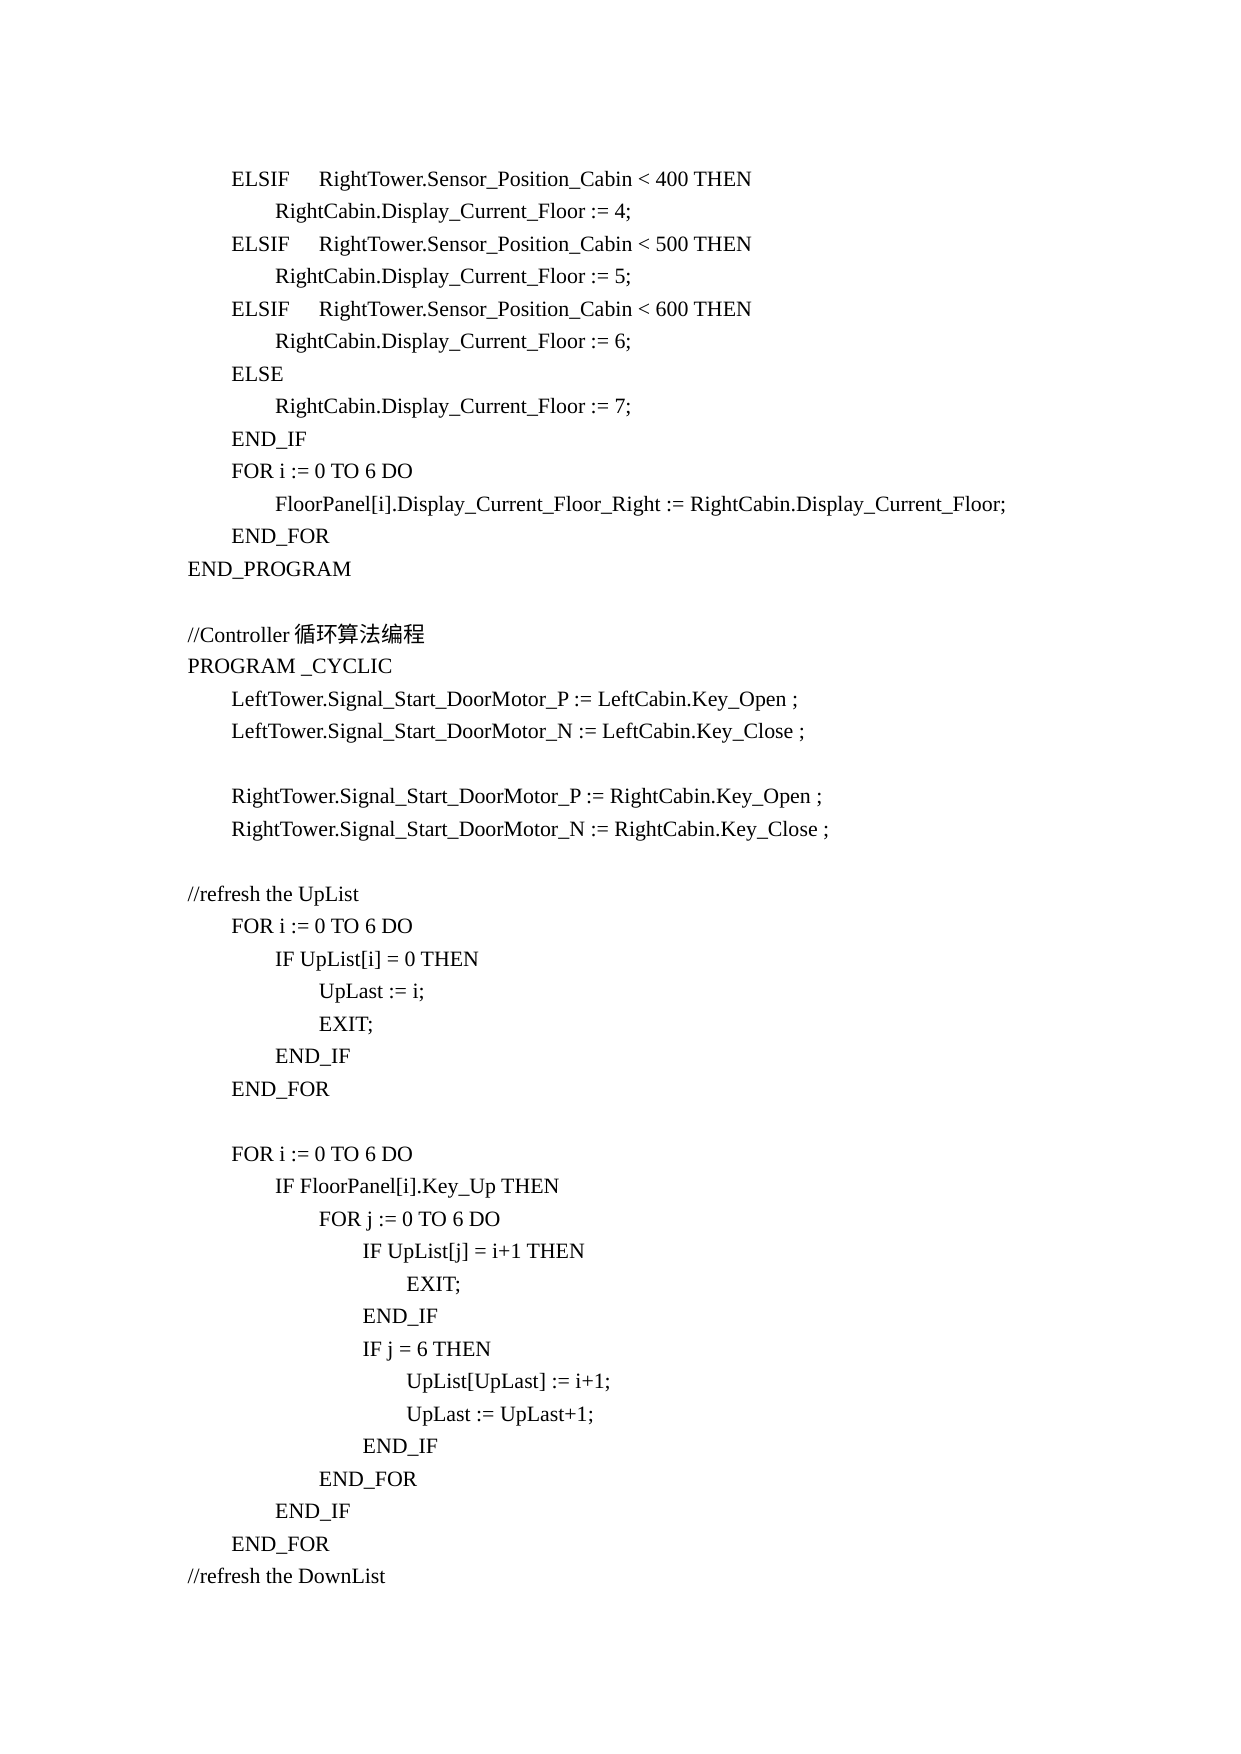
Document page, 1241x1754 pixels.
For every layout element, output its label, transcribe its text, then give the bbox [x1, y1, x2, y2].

text //refresh the DownList [187, 1559, 1053, 1592]
text FOR i := 0 TO 6 DO [187, 454, 1053, 487]
text FOR j := 0 TO 6 DO [187, 1202, 1053, 1234]
text FOR i := 0 TO 6 DO [187, 909, 1053, 942]
text ELSIF RightTower.Sensor_Position_Cabin < 400 THEN [187, 162, 1053, 194]
text //Controller循环算法编程 [187, 617, 1053, 649]
text FOR i := 0 TO 6 DO [187, 1137, 1053, 1169]
text EXIT; [187, 1267, 1053, 1299]
text IF UpList[i] = 0 THEN [187, 942, 1053, 974]
text RightCabin.Display_Current_Floor := 7; [187, 389, 1053, 422]
text END_IF [187, 1494, 1053, 1527]
text LeftTower.Signal_Start_DoorMotor_P := LeftCabin.Key_Open ; [187, 682, 1053, 714]
text END_IF [187, 422, 1053, 454]
text IF UpList[j] = i+1 THEN [187, 1234, 1053, 1267]
text UpLast := i; [187, 974, 1053, 1007]
text END_PROGRAM [187, 552, 1053, 584]
text //refresh the UpList [187, 877, 1053, 909]
text ELSIF RightTower.Sensor_Position_Cabin < 500 THEN [187, 227, 1053, 259]
text END_FOR [187, 1527, 1053, 1559]
text ELSIF RightTower.Sensor_Position_Cabin < 600 THEN [187, 292, 1053, 324]
text EXIT; [187, 1007, 1053, 1039]
text END_IF [187, 1429, 1053, 1462]
text UpList[UpLast] := i+1; [187, 1364, 1053, 1397]
text RightTower.Signal_Start_DoorMotor_P := RightCabin.Key_Open ; [187, 779, 1053, 812]
text IF FloorPanel[i].Key_Up THEN [187, 1169, 1053, 1202]
text END_IF [187, 1299, 1053, 1332]
text PROGRAM _CYCLIC [187, 649, 1053, 682]
text RightCabin.Display_Current_Floor := 6; [187, 324, 1053, 357]
text END_FOR [187, 519, 1053, 552]
text FloorPanel[i].Display_Current_Floor_Right := RightCabin.Display_Current_Floor; [187, 487, 1053, 519]
text ELSE [187, 357, 1053, 389]
text RightTower.Signal_Start_DoorMotor_N := RightCabin.Key_Close ; [187, 812, 1053, 844]
text RightCabin.Display_Current_Floor := 5; [187, 259, 1053, 292]
text END_FOR [187, 1072, 1053, 1104]
text END_IF [187, 1039, 1053, 1072]
text LeftTower.Signal_Start_DoorMotor_N := LeftCabin.Key_Close ; [187, 714, 1053, 747]
text RightCabin.Display_Current_Floor := 4; [187, 194, 1053, 227]
text IF j = 6 THEN [187, 1332, 1053, 1364]
text UpLast := UpLast+1; [187, 1397, 1053, 1429]
text END_FOR [187, 1462, 1053, 1494]
